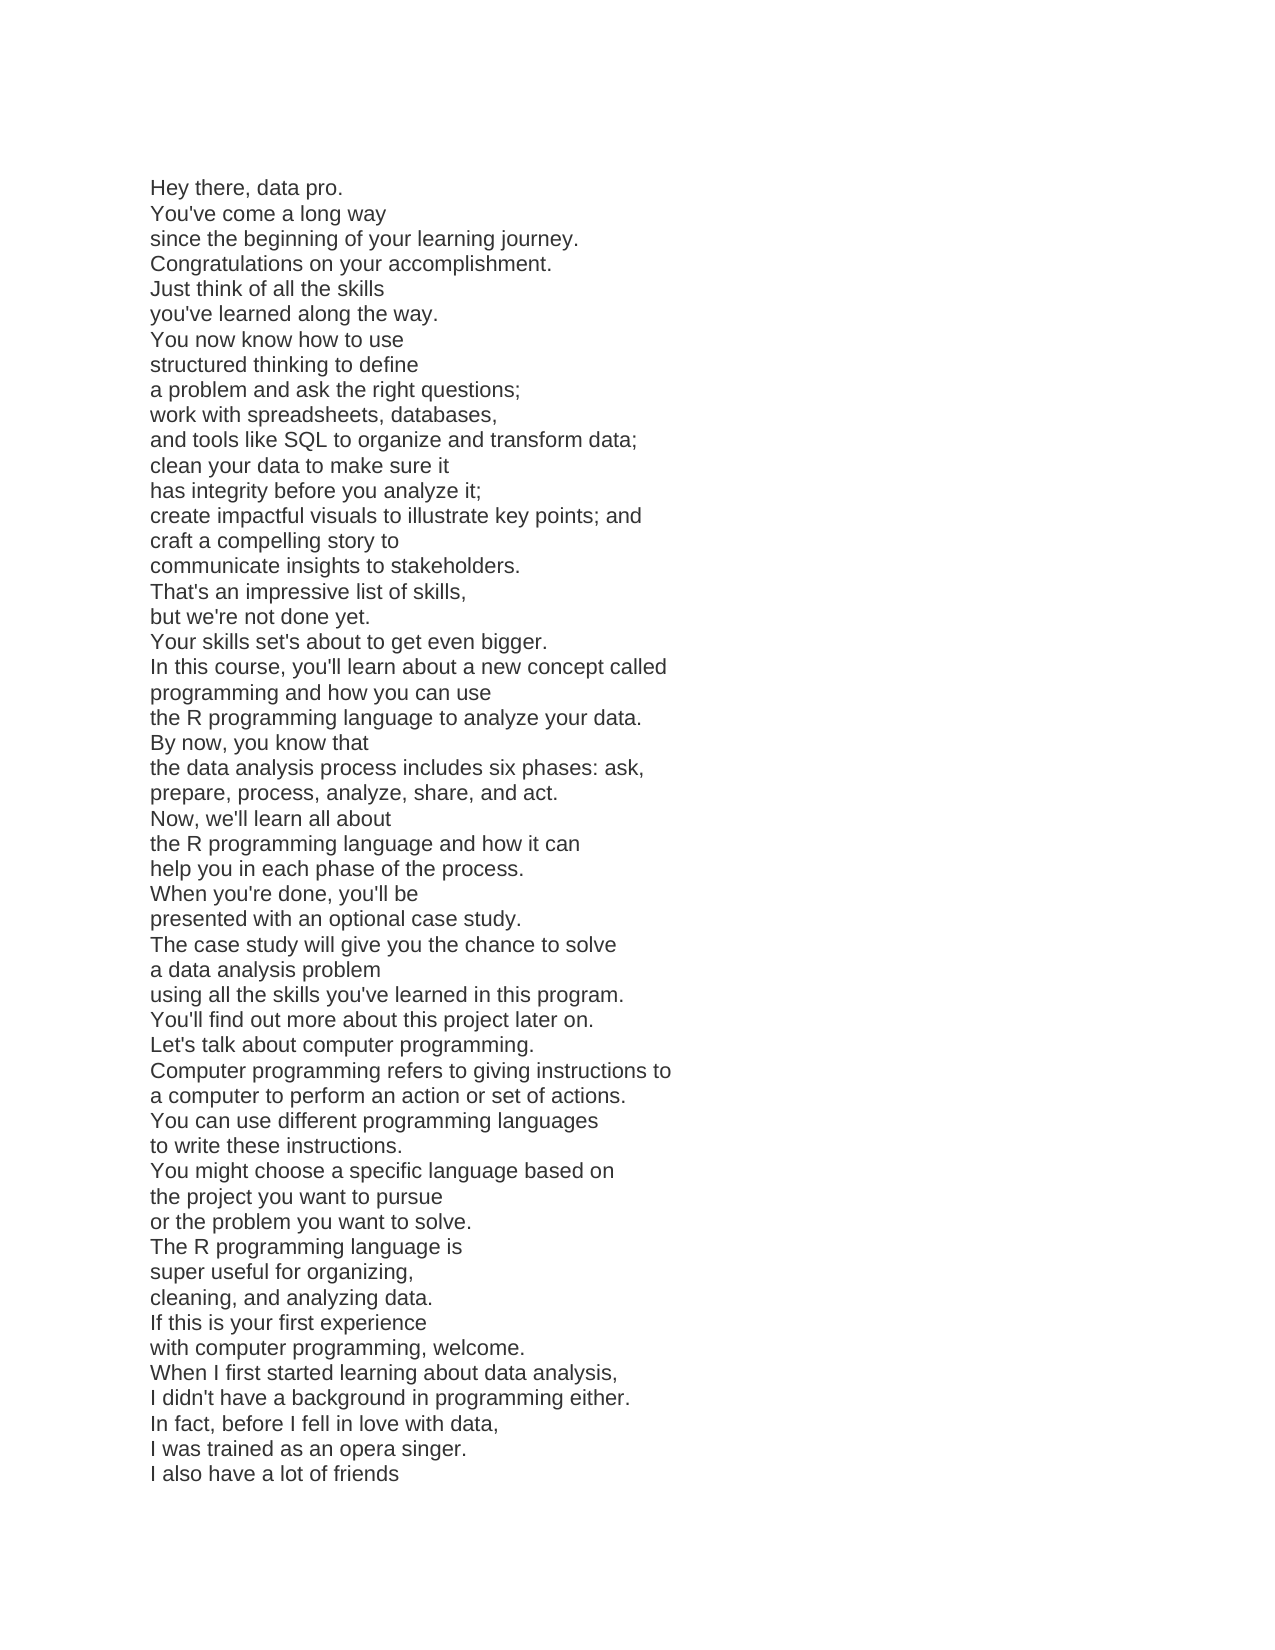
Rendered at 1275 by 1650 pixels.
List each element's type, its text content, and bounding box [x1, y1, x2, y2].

text and tools like SQL to organize and transform data; [150, 427, 1125, 452]
text By now, you know that [150, 730, 1125, 755]
text That's an impressive list of skills, [150, 578, 1125, 604]
text using all the skills you've learned in this program. [150, 982, 1125, 1007]
text If this is your first experience [150, 1309, 1125, 1335]
text presented with an optional case study. [150, 906, 1125, 931]
text create impactful visuals to illustrate key points; and [150, 503, 1125, 528]
text to write these instructions. [150, 1133, 1125, 1158]
text In this course, you'll learn about a new concept called [150, 654, 1125, 679]
text Hey there, data pro. [150, 150, 1125, 200]
text work with spreadsheets, databases, [150, 402, 1125, 427]
text communicate insights to stakeholders. [150, 553, 1125, 578]
text Now, we'll learn all about [150, 805, 1125, 831]
text a computer to perform an action or set of actions. [150, 1083, 1125, 1108]
text super useful for organizing, [150, 1259, 1125, 1284]
text Congratulations on your accomplishment. [150, 251, 1125, 276]
text but we're not done yet. [150, 604, 1125, 629]
text I was trained as an opera singer. [150, 1436, 1125, 1461]
text I didn't have a background in programming either. [150, 1385, 1125, 1410]
text When I first started learning about data analysis, [150, 1360, 1125, 1385]
text has integrity before you analyze it; [150, 478, 1125, 503]
text programming and how you can use [150, 679, 1125, 704]
text You now know how to use [150, 326, 1125, 352]
text with computer programming, welcome. [150, 1335, 1125, 1360]
text You can use different programming languages [150, 1108, 1125, 1133]
text The case study will give you the chance to solve [150, 931, 1125, 957]
text Let's talk about computer programming. [150, 1032, 1125, 1057]
text I also have a lot of friends [150, 1461, 1125, 1486]
text You'll find out more about this project later on. [150, 1007, 1125, 1032]
text or the problem you want to solve. [150, 1209, 1125, 1234]
text the R programming language to analyze your data. [150, 704, 1125, 730]
text You've come a long way [150, 200, 1125, 226]
text a problem and ask the right questions; [150, 377, 1125, 402]
text structured thinking to define [150, 352, 1125, 377]
text In fact, before I fell in love with data, [150, 1410, 1125, 1436]
text since the beginning of your learning journey. [150, 226, 1125, 251]
text the data analysis process includes six phases: ask, [150, 755, 1125, 780]
text Just think of all the skills [150, 276, 1125, 301]
text Your skills set's about to get even bigger. [150, 629, 1125, 654]
text craft a compelling story to [150, 528, 1125, 553]
text The R programming language is [150, 1234, 1125, 1259]
text When you're done, you'll be [150, 881, 1125, 906]
text you've learned along the way. [150, 301, 1125, 326]
text clean your data to make sure it [150, 452, 1125, 478]
text the project you want to pursue [150, 1183, 1125, 1209]
text a data analysis problem [150, 957, 1125, 982]
text help you in each phase of the process. [150, 856, 1125, 881]
text the R programming language and how it can [150, 831, 1125, 856]
text cleaning, and analyzing data. [150, 1284, 1125, 1309]
text Computer programming refers to giving instructions to [150, 1057, 1125, 1083]
text You might choose a specific language based on [150, 1158, 1125, 1183]
text prepare, process, analyze, share, and act. [150, 780, 1125, 805]
